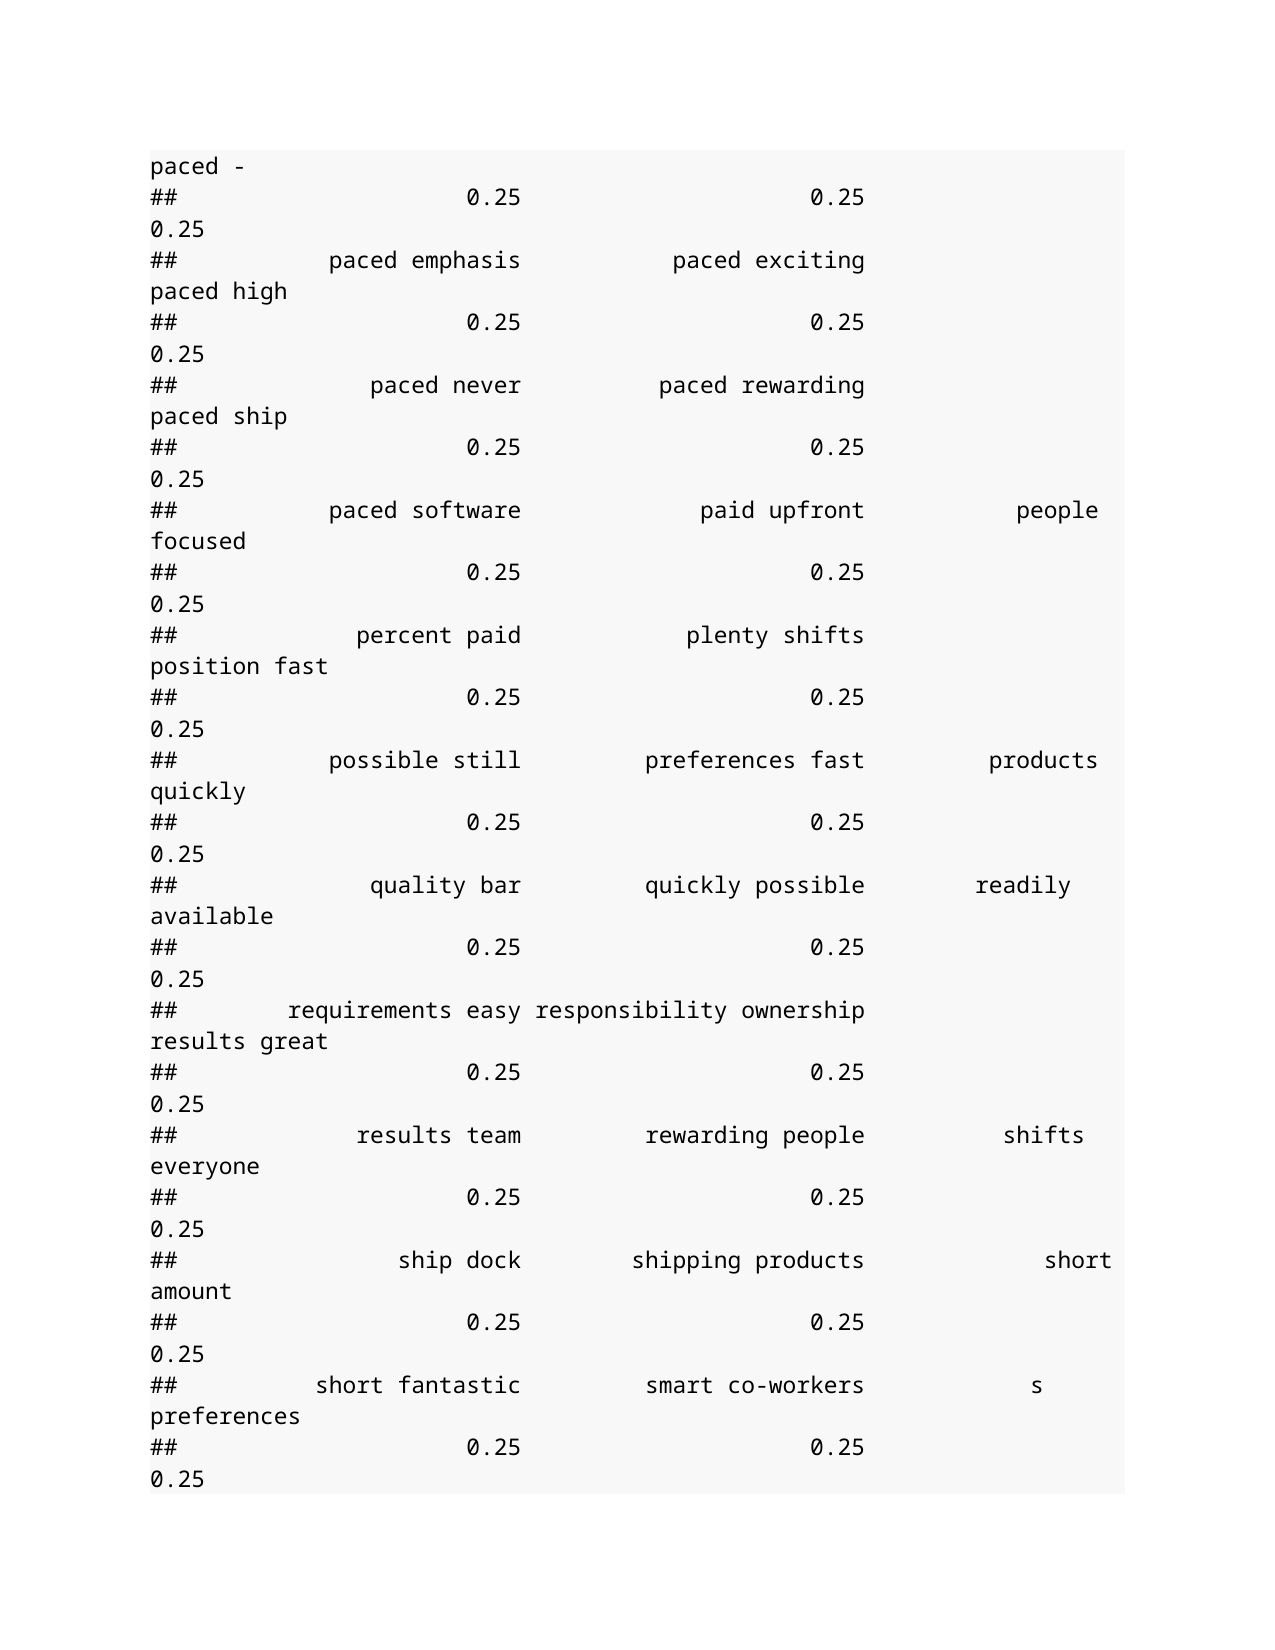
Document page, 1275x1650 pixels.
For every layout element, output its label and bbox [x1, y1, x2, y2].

text [150, 150, 1125, 1494]
